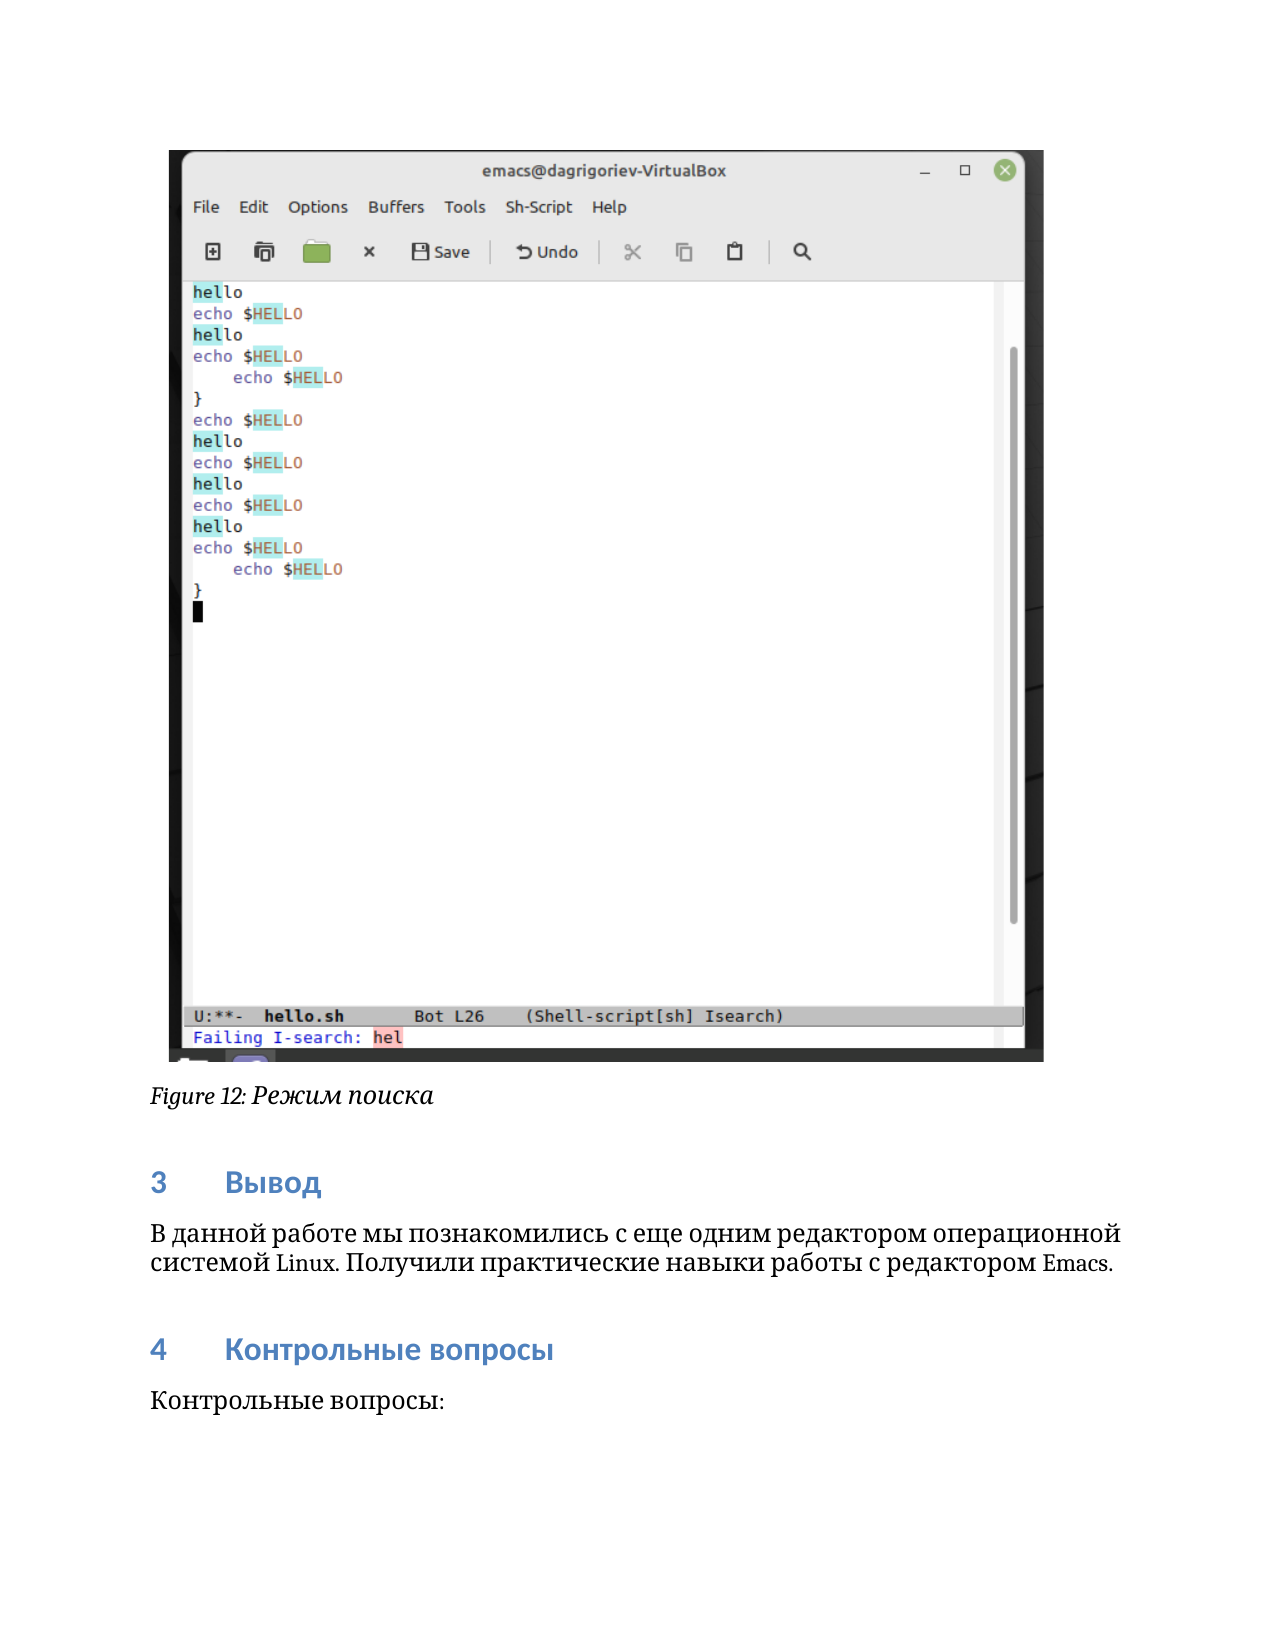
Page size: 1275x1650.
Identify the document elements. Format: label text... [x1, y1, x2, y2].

subtitle 4 Контрольные вопросы [150, 1328, 1125, 1368]
text В данной работе мы познакомились с еще одним редактором операционной системой Linux. Получили практические навыки работы с редактором Emacs. [150, 1220, 1125, 1278]
picture [168, 150, 1044, 1062]
text Контрольные вопросы: [150, 1387, 1125, 1416]
text Figure 12: Режим поиска [150, 1082, 1125, 1111]
subtitle 3 Вывод [150, 1161, 1125, 1202]
